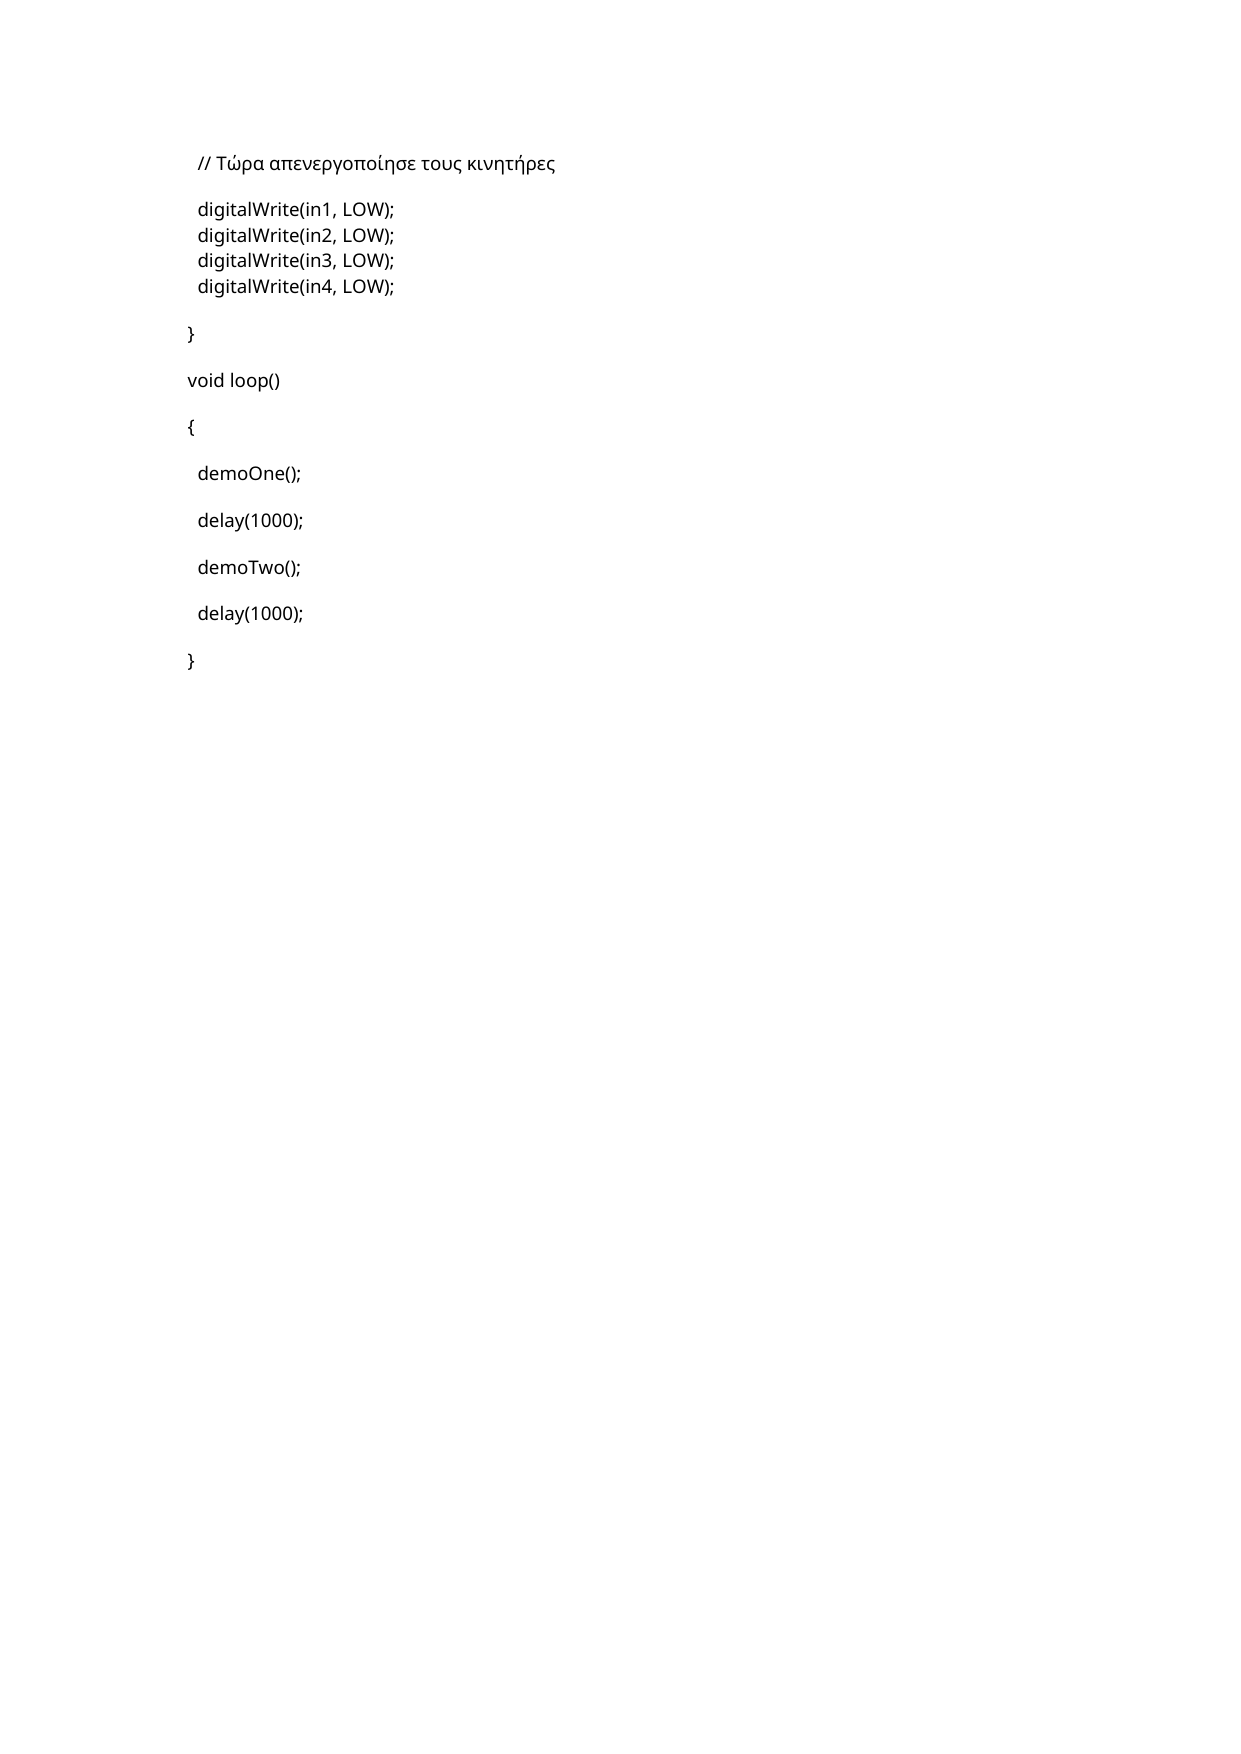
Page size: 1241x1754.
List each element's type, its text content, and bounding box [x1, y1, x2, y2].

text { [187, 414, 1053, 439]
text } [187, 320, 1053, 346]
text demoOne(); [187, 460, 1053, 486]
text digitalWrite(in4, LOW); [187, 273, 1053, 299]
text // Τώρα απενεργοποίησε τους κινητήρες [187, 150, 1053, 176]
text digitalWrite(in3, LOW); [187, 248, 1053, 273]
text void loop() [187, 367, 1053, 392]
text delay(1000); [187, 601, 1053, 626]
text digitalWrite(in1, LOW); [187, 197, 1053, 222]
text digitalWrite(in2, LOW); [187, 222, 1053, 248]
text delay(1000); [187, 507, 1053, 533]
text demoTwo(); [187, 554, 1053, 579]
text } [187, 647, 1053, 673]
